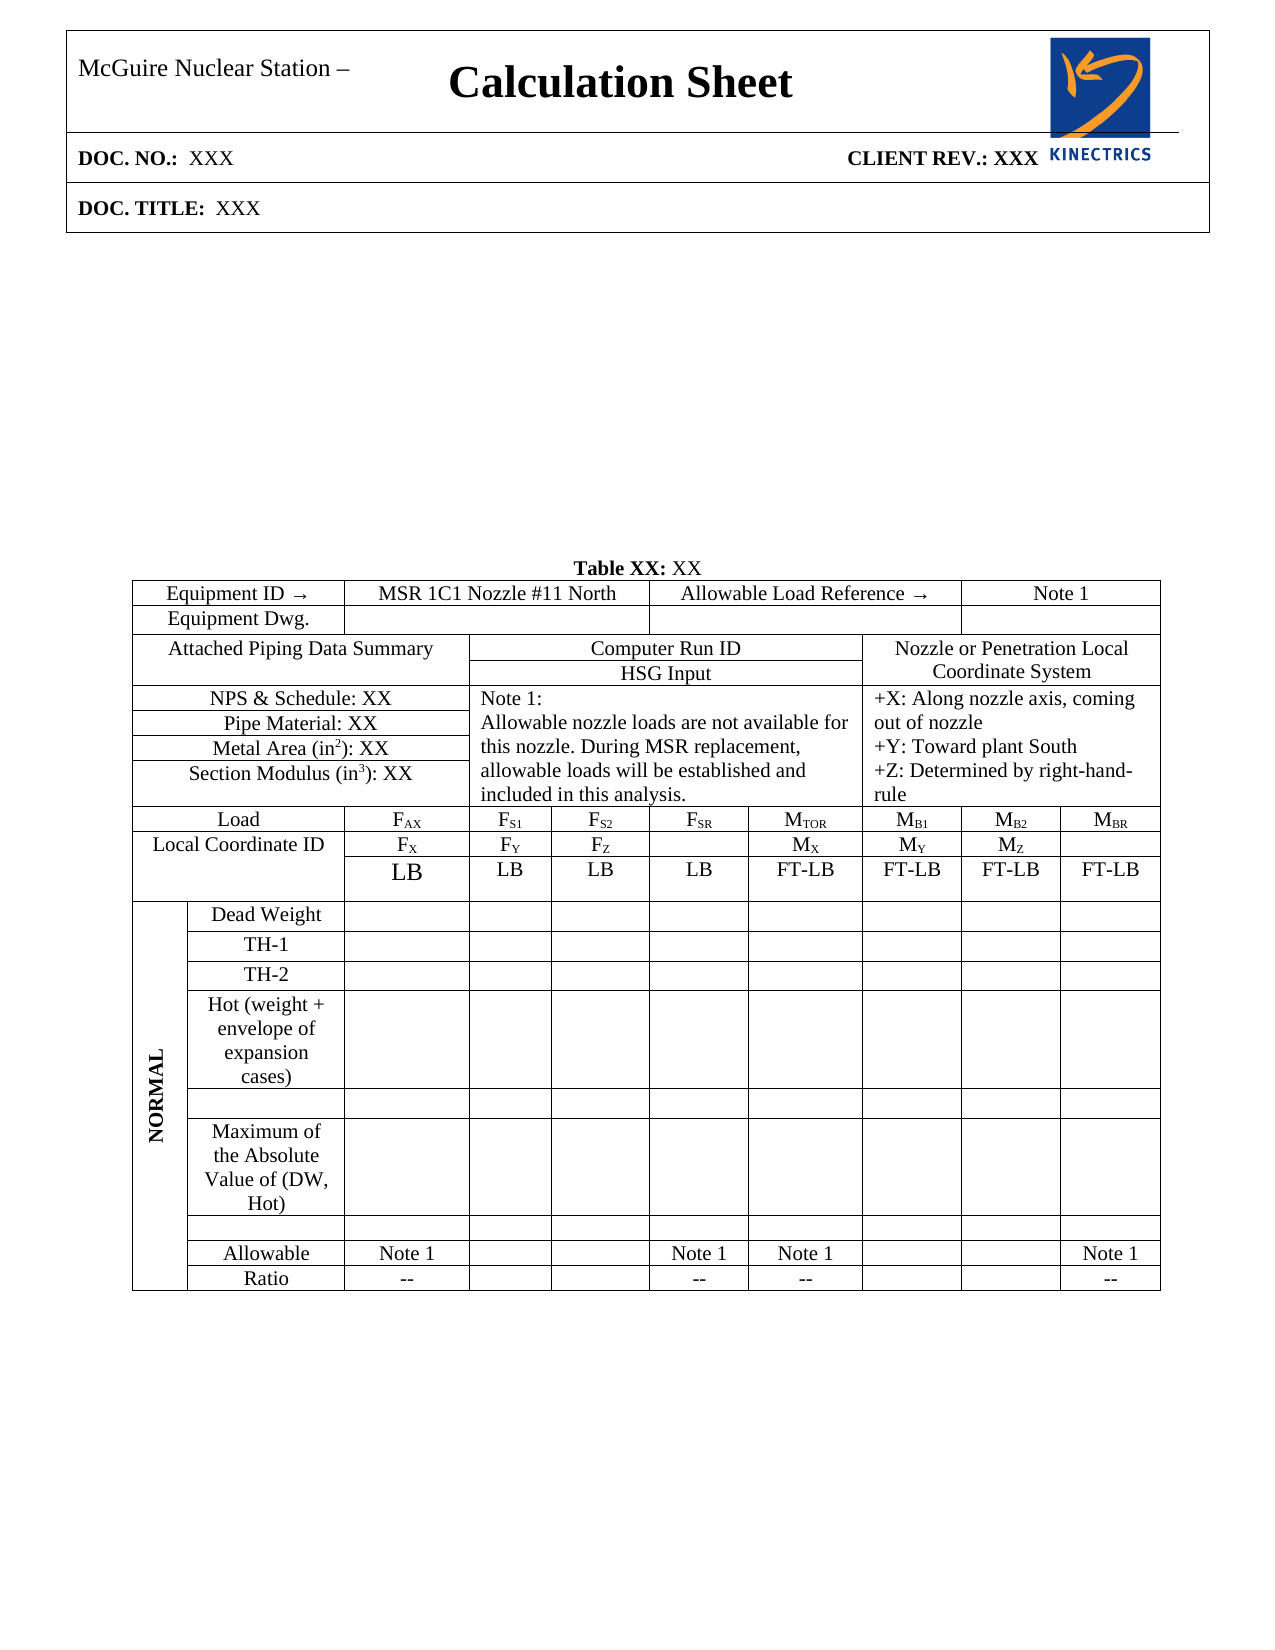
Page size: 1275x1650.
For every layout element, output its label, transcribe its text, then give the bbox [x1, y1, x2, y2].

table_cell NORMAL [133, 902, 187, 1290]
table_cell [1061, 902, 1160, 931]
table_cell FT-LB [863, 857, 961, 901]
table_cell [749, 1119, 862, 1215]
table_cell [749, 902, 862, 931]
table_cell [863, 902, 961, 931]
table_cell MBR [1061, 807, 1160, 831]
table_cell MB1 [863, 807, 961, 831]
table_cell [1061, 1089, 1160, 1117]
table_cell -- [650, 1266, 748, 1290]
table_cell FT-LB [962, 857, 1060, 901]
table_cell FSR [650, 807, 748, 831]
table_cell [345, 1216, 469, 1240]
table_cell Note 1 [1061, 1241, 1160, 1265]
table_cell [345, 902, 469, 931]
table_cell FS2 [552, 807, 649, 831]
table_cell LB [552, 857, 649, 901]
table_cell [345, 606, 649, 634]
table_cell [962, 1266, 1060, 1290]
table_cell Note 1 [749, 1241, 862, 1265]
table_cell [552, 1089, 649, 1117]
table_cell MB2 [962, 807, 1060, 831]
table_cell [470, 1241, 551, 1265]
table_cell [962, 1216, 1060, 1240]
table_cell HSG Input [470, 661, 862, 684]
table_cell Maximum of the Absolute Value of (DW, Hot) [188, 1119, 344, 1215]
table_cell Note 1 [650, 1241, 748, 1265]
table_cell [470, 1089, 551, 1117]
table_cell [650, 932, 748, 961]
table_cell [863, 1216, 961, 1240]
table_cell FY [470, 832, 551, 856]
table_cell [345, 962, 469, 990]
table_cell MTOR [749, 807, 862, 831]
table_cell Computer Run ID [470, 635, 862, 659]
table_cell [552, 991, 649, 1088]
table_cell [650, 1089, 748, 1117]
table_cell NPS & Schedule: XX [133, 686, 469, 710]
table_cell MZ [962, 832, 1060, 856]
table_cell Nozzle or Penetration Local Coordinate System [863, 635, 1160, 684]
table_cell [749, 1089, 862, 1117]
table_cell [863, 1089, 961, 1117]
table_cell TH-1 [188, 932, 344, 961]
table_header Note 1 [962, 581, 1160, 604]
table_cell [188, 1089, 344, 1117]
table_cell [470, 962, 551, 990]
table_cell Section Modulus (in3): XX [133, 761, 469, 806]
table_cell [650, 991, 748, 1088]
table_cell [552, 1266, 649, 1290]
table_cell [650, 962, 748, 990]
picture [1050, 133, 1151, 161]
table_cell [470, 902, 551, 931]
table_cell Ratio [188, 1266, 344, 1290]
table_cell [1061, 962, 1160, 990]
table_cell [345, 1089, 469, 1117]
table_cell Pipe Material: XX [133, 711, 469, 735]
table_cell Metal Area (in2): XX [133, 736, 469, 760]
table_cell [470, 1266, 551, 1290]
table_cell [1061, 932, 1160, 961]
table_cell -- [345, 1266, 469, 1290]
table_cell [552, 1241, 649, 1265]
table_cell FZ [552, 832, 649, 856]
table_cell [863, 932, 961, 961]
table_cell [345, 991, 469, 1088]
table_cell [749, 932, 862, 961]
table_cell [552, 1119, 649, 1215]
table_cell [962, 606, 1160, 634]
table_cell -- [1061, 1266, 1160, 1290]
table_cell FS1 [470, 807, 551, 831]
table_cell Load [133, 807, 344, 831]
table_cell [962, 962, 1060, 990]
table_cell [962, 902, 1060, 931]
table_header Allowable Load Reference → [650, 581, 961, 604]
table_cell [962, 991, 1060, 1088]
table_cell [345, 932, 469, 961]
table_cell [749, 1216, 862, 1240]
text Table XX: XX [75, 555, 1200, 579]
table_cell FT-LB [1061, 857, 1160, 901]
table_cell [650, 1216, 748, 1240]
table_cell [962, 1241, 1060, 1265]
table_cell [470, 1119, 551, 1215]
picture [1050, 37, 1151, 132]
table_cell -- [749, 1266, 862, 1290]
table_cell [863, 962, 961, 990]
table_header Equipment ID → [133, 581, 344, 604]
table_cell [552, 962, 649, 990]
table_cell Attached Piping Data Summary [133, 635, 469, 684]
table_cell [1061, 832, 1160, 856]
table_cell [749, 962, 862, 990]
table_cell [863, 1241, 961, 1265]
table_cell FX [345, 832, 469, 856]
table_cell MY [863, 832, 961, 856]
table_cell Allowable [188, 1241, 344, 1265]
table_cell [962, 1089, 1060, 1117]
table_cell [470, 932, 551, 961]
table_cell [749, 991, 862, 1088]
table_cell [962, 932, 1060, 961]
table_cell [1061, 1216, 1160, 1240]
table_cell [1061, 1119, 1160, 1215]
table_cell LB [470, 857, 551, 901]
table_cell [863, 991, 961, 1088]
table_cell LB [650, 857, 748, 901]
table_cell Hot (weight + envelope of expansion cases) [188, 991, 344, 1088]
table_cell [552, 902, 649, 931]
table_cell Note 1: Allowable nozzle loads are not available for this nozzle. During MSR replacement, allowable loads will be established and included in this analysis. [470, 686, 862, 806]
table_cell [552, 932, 649, 961]
table_cell +X: Along nozzle axis, coming out of nozzle +Y: Toward plant South +Z: Determined by right-hand-rule [863, 686, 1160, 806]
table_cell [1061, 991, 1160, 1088]
table_cell [552, 1216, 649, 1240]
table_cell [188, 1216, 344, 1240]
table_cell FAX [345, 807, 469, 831]
table_cell [470, 991, 551, 1088]
table_cell [650, 1119, 748, 1215]
table_cell [650, 902, 748, 931]
table_cell Local Coordinate ID [133, 832, 344, 901]
table_header MSR 1C1 Nozzle #11 North [345, 581, 649, 604]
table_cell [650, 606, 961, 634]
table_cell TH-2 [188, 962, 344, 990]
table_cell [962, 1119, 1060, 1215]
table_cell [345, 1119, 469, 1215]
table_cell [650, 832, 748, 856]
table_cell Dead Weight [188, 902, 344, 931]
table_cell MX [749, 832, 862, 856]
table_cell FT-LB [749, 857, 862, 901]
table_cell Note 1 [345, 1241, 469, 1265]
table_cell Equipment Dwg. [133, 606, 344, 634]
table_cell [863, 1119, 961, 1215]
table_cell [863, 1266, 961, 1290]
table_cell [470, 1216, 551, 1240]
table_cell LB [345, 857, 469, 901]
